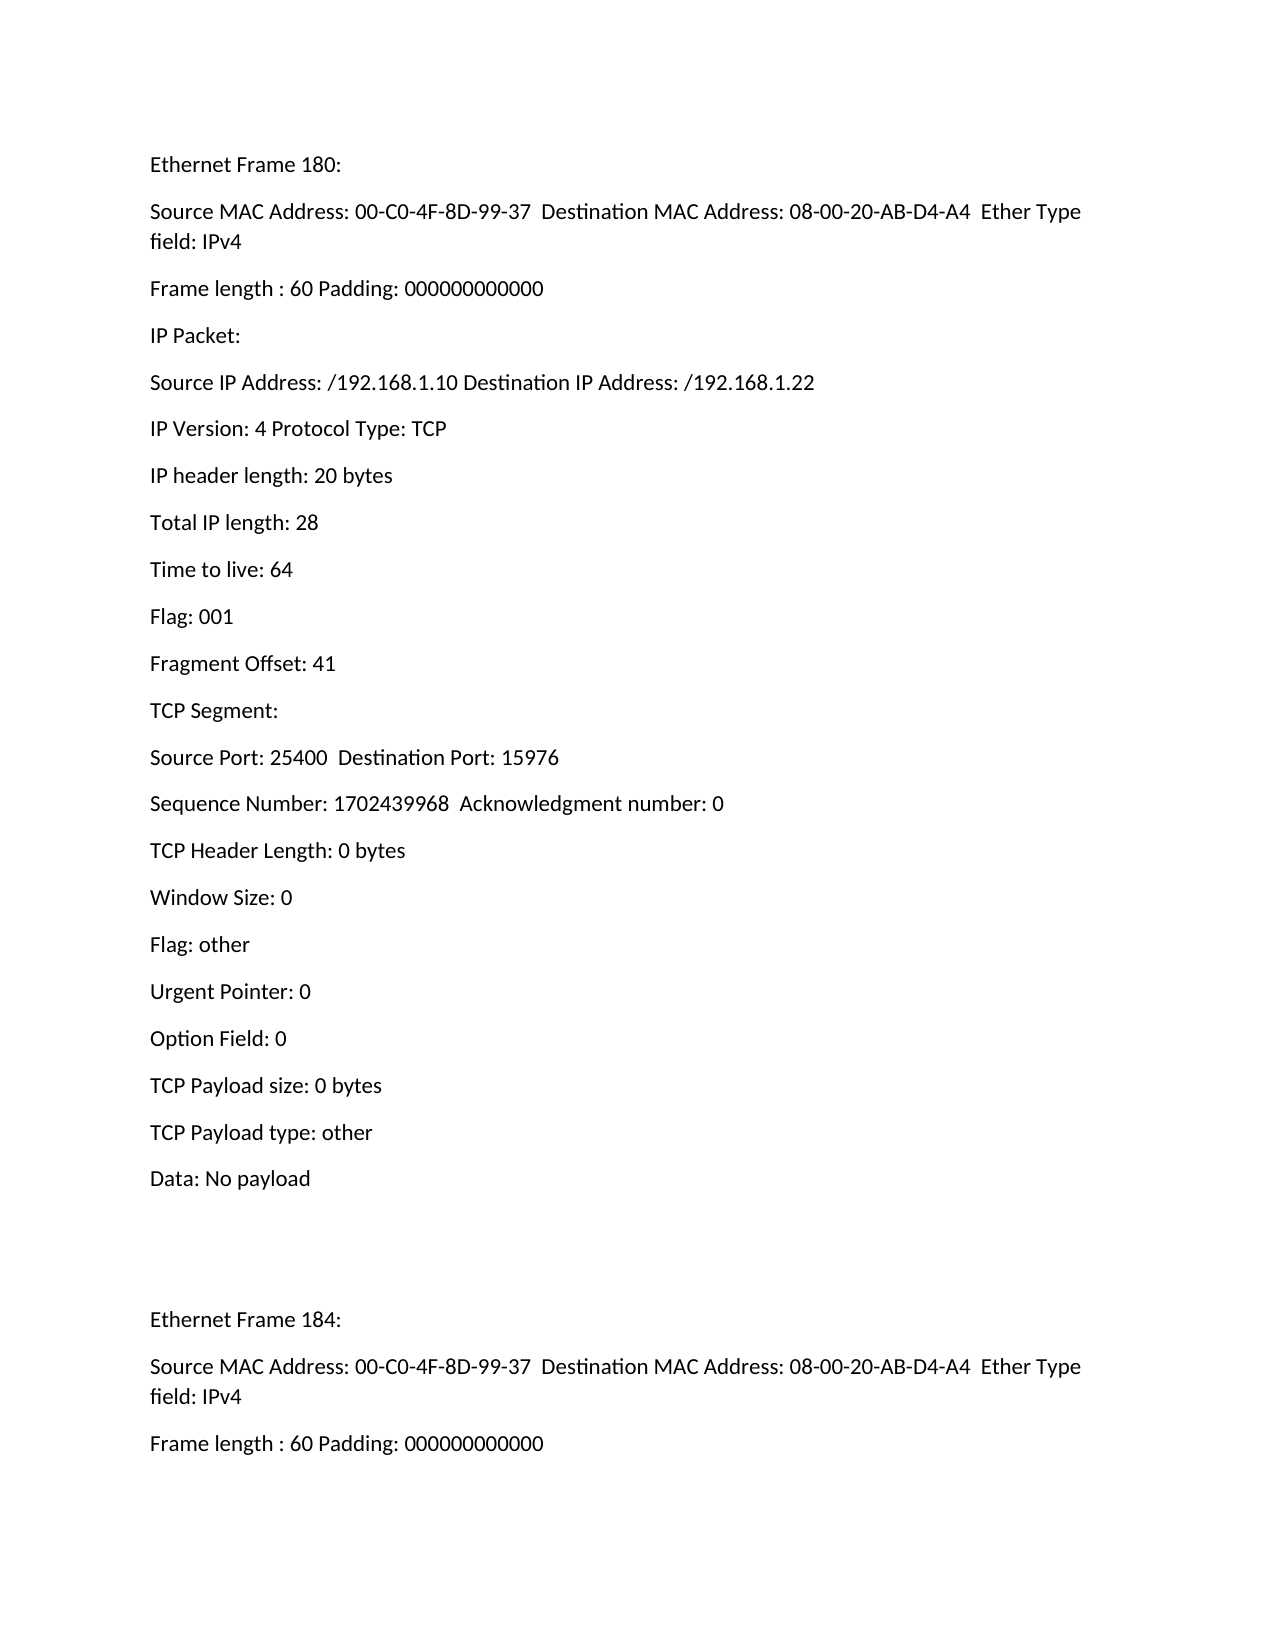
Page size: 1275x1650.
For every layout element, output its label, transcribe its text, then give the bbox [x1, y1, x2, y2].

text IP Packet: [150, 321, 1125, 349]
text Flag: other [150, 930, 1125, 958]
text IP Version: 4 Protocol Type: TCP [150, 414, 1125, 443]
text Fragment Offset: 41 [150, 649, 1125, 677]
text TCP Header Length: 0 bytes [150, 836, 1125, 864]
text Frame length : 60 Padding: 000000000000 [150, 1429, 1125, 1457]
text Source MAC Address: 00-C0-4F-8D-99-37 Destination MAC Address: 08-00-20-AB-D4-A4 Ether Type field: IPv4 [150, 1352, 1125, 1410]
text IP header length: 20 bytes [150, 461, 1125, 489]
text Total IP length: 28 [150, 508, 1125, 536]
text Time to live: 64 [150, 555, 1125, 583]
text Ethernet Frame 184: [150, 1305, 1125, 1333]
text TCP Payload size: 0 bytes [150, 1071, 1125, 1099]
text Option Field: 0 [150, 1024, 1125, 1052]
text TCP Segment: [150, 696, 1125, 724]
text Data: No payload [150, 1164, 1125, 1193]
text Urgent Pointer: 0 [150, 977, 1125, 1005]
text Window Size: 0 [150, 883, 1125, 911]
text Source Port: 25400 Destination Port: 15976 [150, 743, 1125, 771]
text Ethernet Frame 180: [150, 150, 1125, 178]
text Source MAC Address: 00-C0-4F-8D-99-37 Destination MAC Address: 08-00-20-AB-D4-A4 Ether Type field: IPv4 [150, 197, 1125, 255]
text TCP Payload type: other [150, 1118, 1125, 1146]
text Source IP Address: /192.168.1.10 Destination IP Address: /192.168.1.22 [150, 368, 1125, 396]
text Frame length : 60 Padding: 000000000000 [150, 274, 1125, 302]
text Flag: 001 [150, 602, 1125, 630]
text Sequence Number: 1702439968 Acknowledgment number: 0 [150, 789, 1125, 818]
